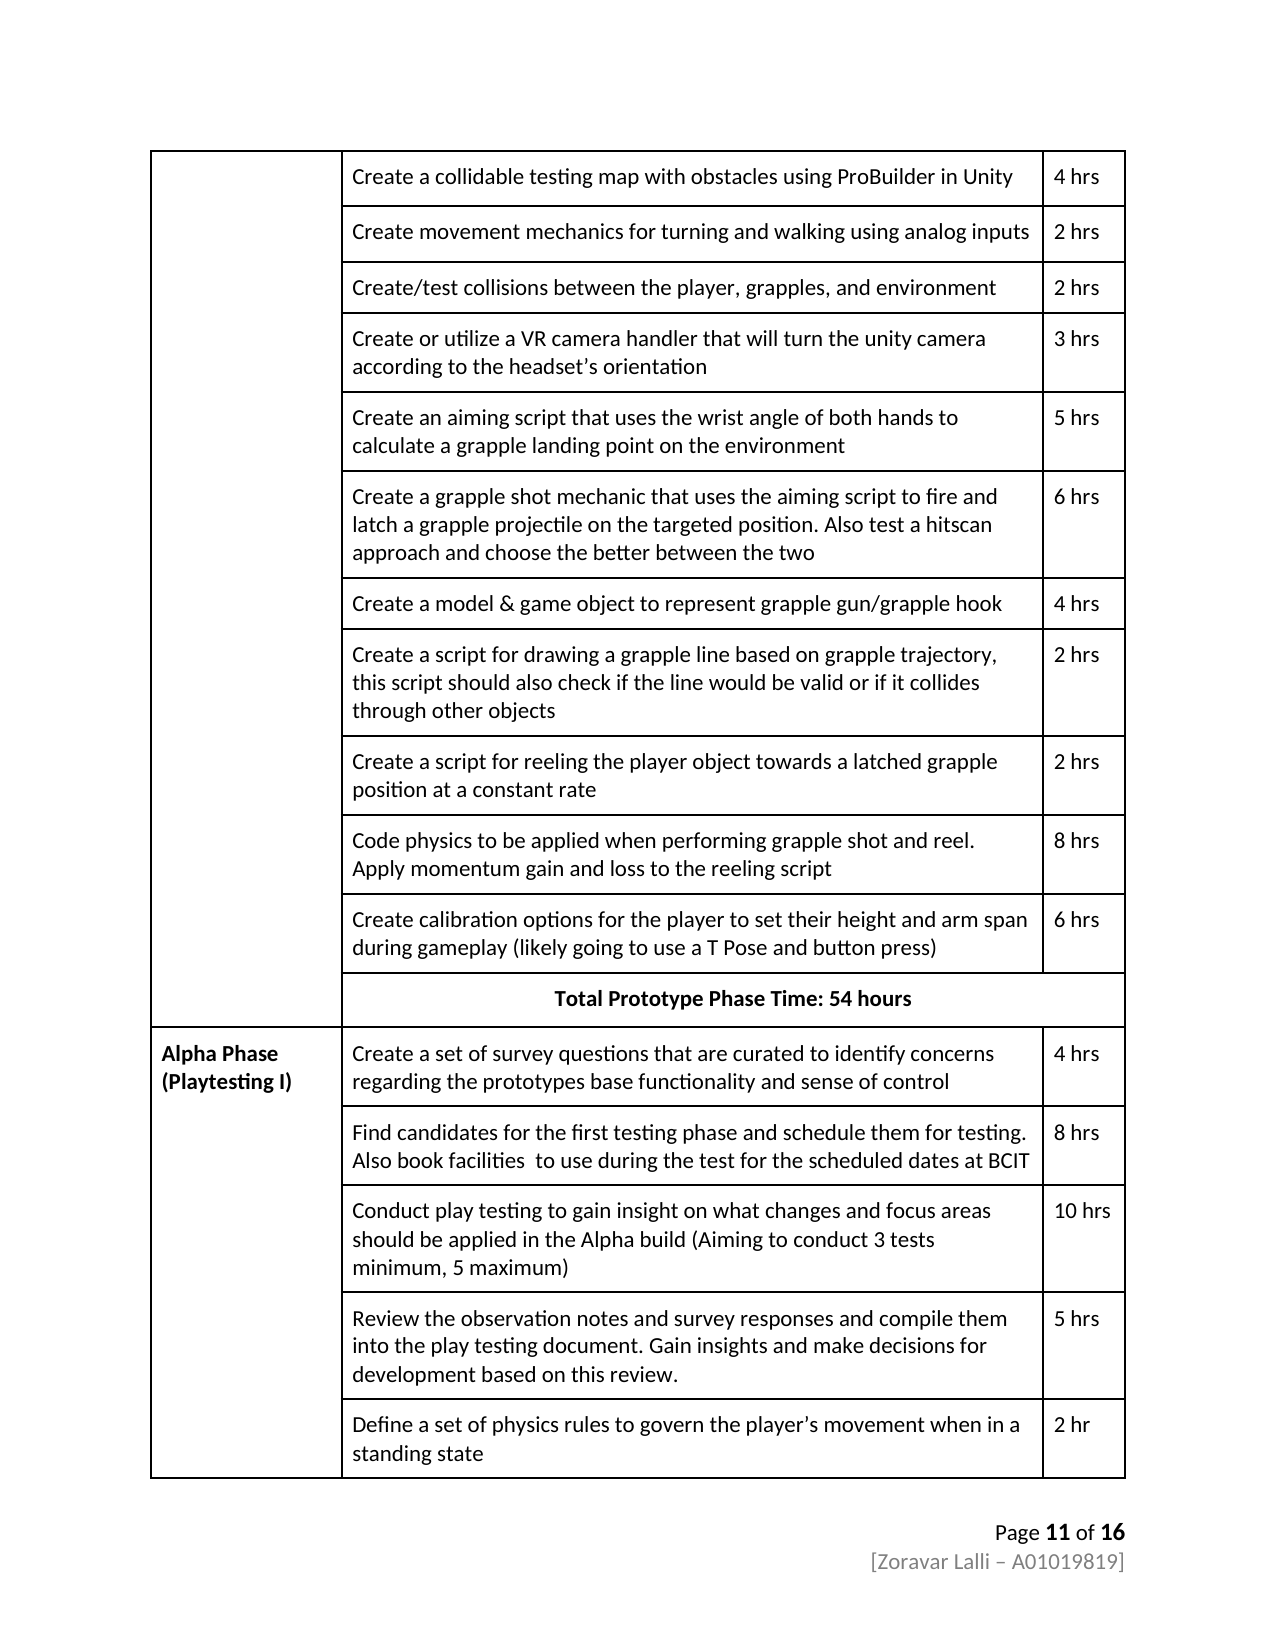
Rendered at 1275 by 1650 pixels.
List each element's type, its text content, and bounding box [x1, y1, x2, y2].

table_cell Create movement mechanics for turning and walking using analog inputs [343, 207, 1042, 261]
table_cell Define a set of physics rules to govern the player’s movement when in a standing state [343, 1400, 1042, 1477]
table_cell Create calibration options for the player to set their height and arm span during gameplay (likely going to use a T Pose and button press) [343, 895, 1042, 972]
table_cell Create/test collisions between the player, grapples, and environment [343, 263, 1042, 312]
table_cell Code physics to be applied when performing grapple shot and reel. Apply momentum gain and loss to the reeling script [343, 816, 1042, 893]
table_cell 2 hrs [1044, 737, 1124, 814]
table_cell Create a set of survey questions that are curated to identify concerns regarding the prototypes base functionality and sense of control [343, 1028, 1042, 1105]
table_cell Create or utilize a VR camera handler that will turn the unity camera according to the headset’s orientation [343, 314, 1042, 391]
table_cell Create a script for reeling the player object towards a latched grapple position at a constant rate [343, 737, 1042, 814]
table_cell Create a collidable testing map with obstacles using ProBuilder in Unity [343, 152, 1042, 205]
table_cell Create a model & game object to represent grapple gun/grapple hook [343, 579, 1042, 628]
table_cell 5 hrs [1044, 393, 1124, 470]
table_cell 4 hrs [1044, 152, 1124, 205]
table_cell Create a script for drawing a grapple line based on grapple trajectory, this script should also check if the line would be valid or if it collides through other objects [343, 630, 1042, 735]
table_cell 6 hrs [1044, 472, 1124, 577]
table_cell Alpha Phase (Playtesting I) [152, 1028, 341, 1477]
table_cell 2 hrs [1044, 630, 1124, 735]
table_cell 4 hrs [1044, 579, 1124, 628]
table_cell 6 hrs [1044, 895, 1124, 972]
table_cell 2 hr [1044, 1400, 1124, 1477]
table_cell 10 hrs [1044, 1186, 1124, 1291]
table_cell Create a grapple shot mechanic that uses the aiming script to fire and latch a grapple projectile on the targeted position. Also test a hitscan approach and choose the better between the two [343, 472, 1042, 577]
table_cell 3 hrs [1044, 314, 1124, 391]
table_cell Review the observation notes and survey responses and compile them into the play testing document. Gain insights and make decisions for development based on this review. [343, 1293, 1042, 1398]
table_cell 2 hrs [1044, 207, 1124, 261]
table_cell 8 hrs [1044, 1107, 1124, 1184]
table_cell Conduct play testing to gain insight on what changes and focus areas should be applied in the Alpha build (Aiming to conduct 3 tests minimum, 5 maximum) [343, 1186, 1042, 1291]
table_cell 5 hrs [1044, 1293, 1124, 1398]
table_cell 2 hrs [1044, 263, 1124, 312]
table_cell 4 hrs [1044, 1028, 1124, 1105]
table_cell Total Prototype Phase Time: 54 hours [343, 974, 1124, 1026]
table_cell Create an aiming script that uses the wrist angle of both hands to calculate a grapple landing point on the environment [343, 393, 1042, 470]
table_cell Find candidates for the first testing phase and schedule them for testing. Also book facilities to use during the test for the scheduled dates at BCIT [343, 1107, 1042, 1184]
table_cell 8 hrs [1044, 816, 1124, 893]
